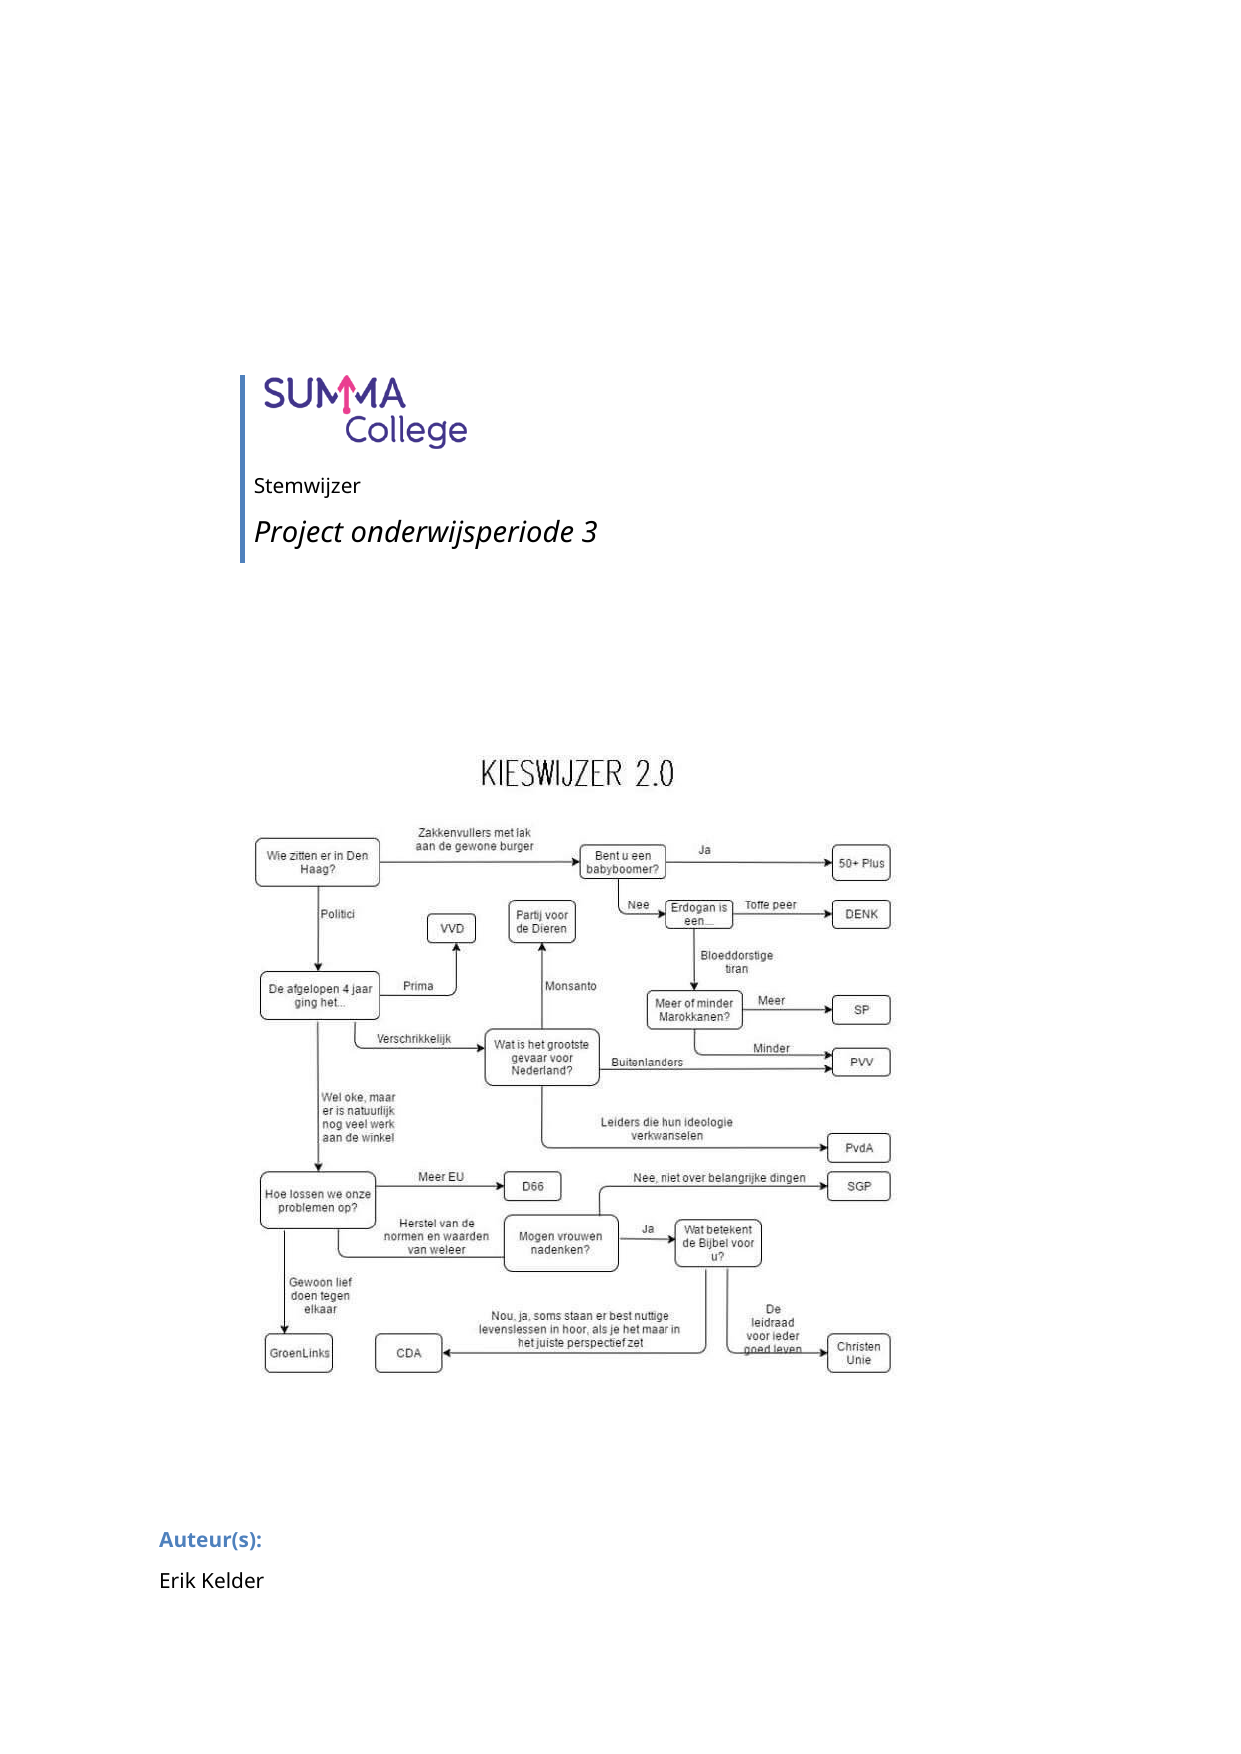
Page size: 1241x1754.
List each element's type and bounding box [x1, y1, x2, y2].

picture [264, 375, 467, 449]
picture [237, 740, 949, 1383]
